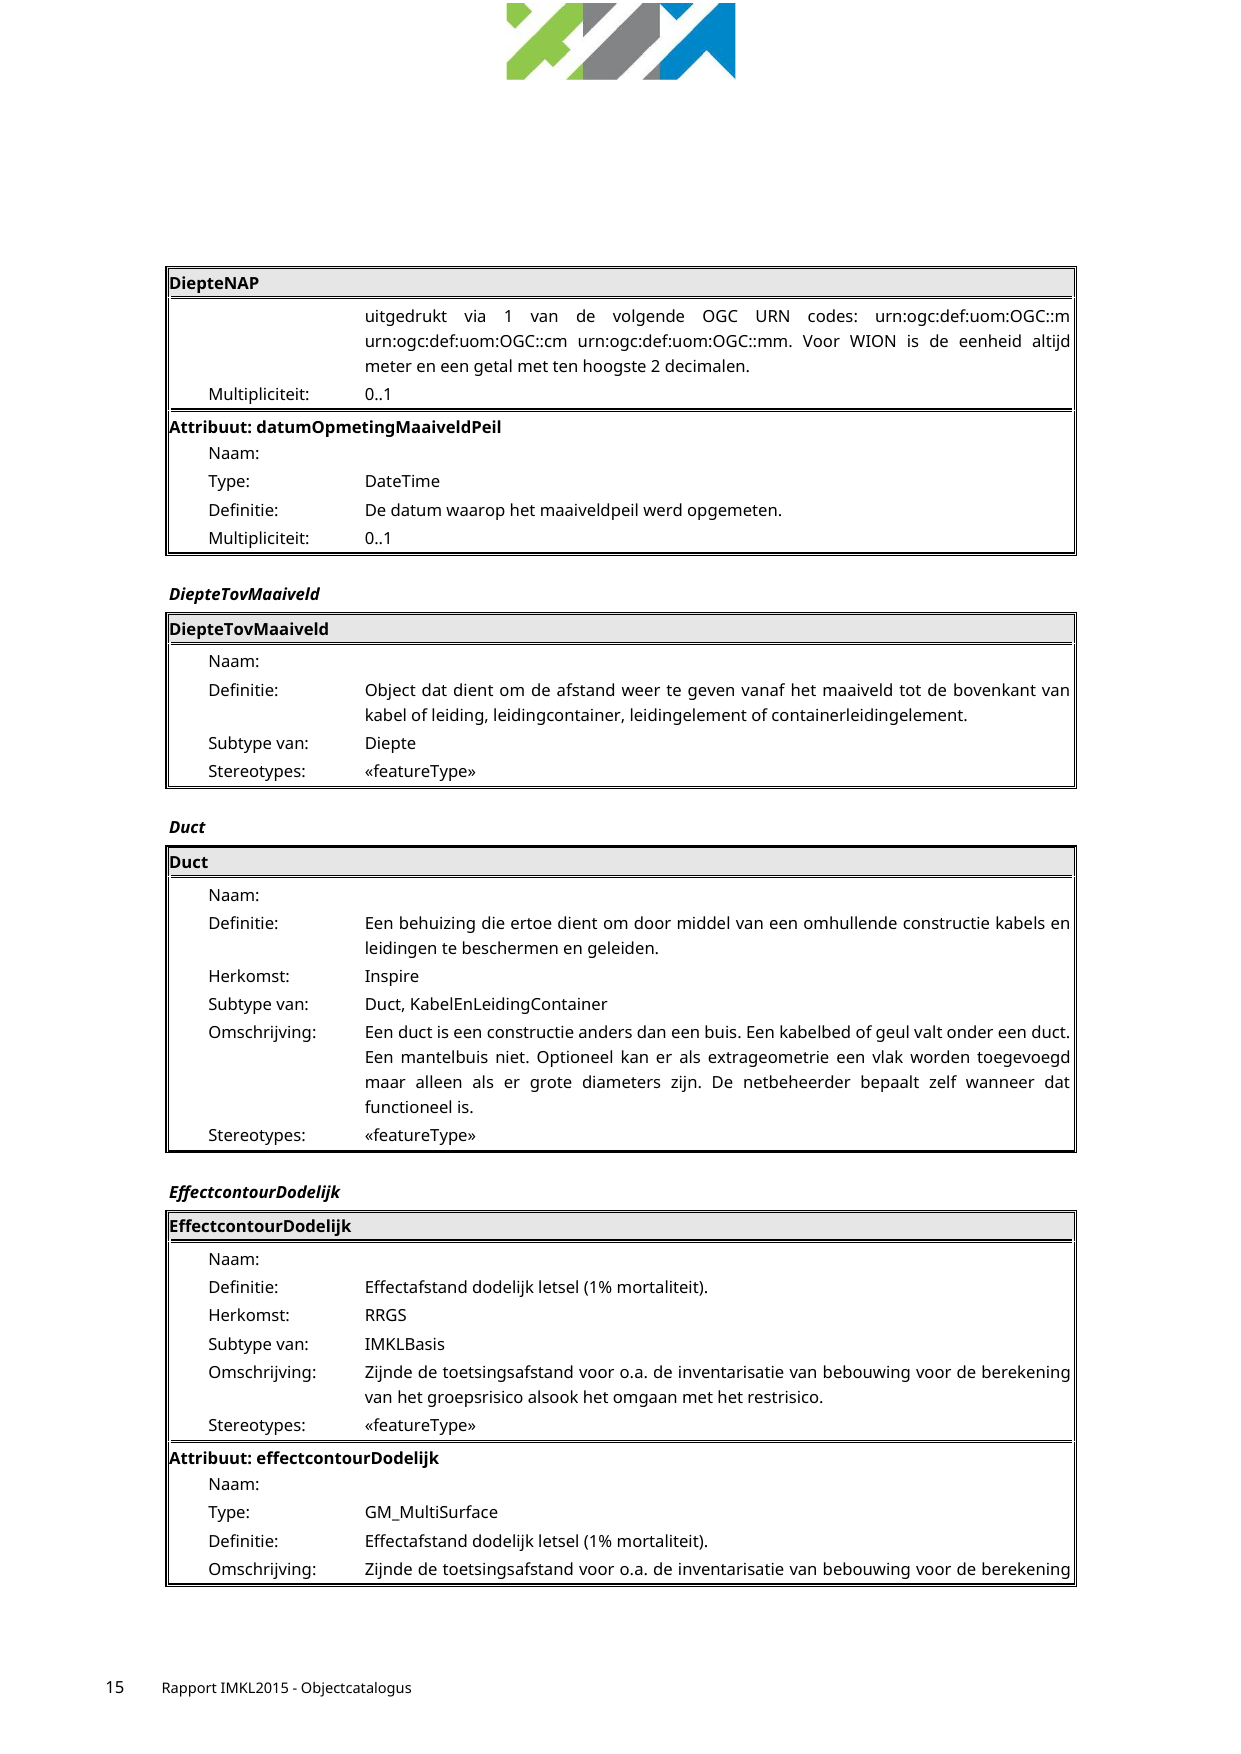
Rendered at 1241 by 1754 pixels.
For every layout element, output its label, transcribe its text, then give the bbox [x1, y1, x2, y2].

table_cell Attribuut: datumOpmetingMaaiveldPeil [169, 408, 1074, 552]
table_header DiepteTovMaaiveld [169, 615, 1074, 642]
table_cell [169, 1239, 1074, 1439]
table_header DiepteNAP [169, 269, 1074, 296]
table_header EffectcontourDodelijk [169, 1213, 1074, 1239]
table_cell Attribuut: maaiveldPeil [167, 296, 1075, 408]
table_cell [167, 875, 1075, 1150]
table_header Duct [169, 848, 1074, 875]
table_cell Attribuut: effectcontourDodelijk [169, 1440, 1074, 1583]
subtitle Duct [169, 814, 1071, 839]
table_cell [167, 642, 1075, 786]
subtitle DiepteTovMaaiveld [169, 581, 1071, 606]
picture [677, 50, 736, 80]
picture [506, 3, 718, 80]
subtitle EffectcontourDodelijk [169, 1178, 1071, 1203]
